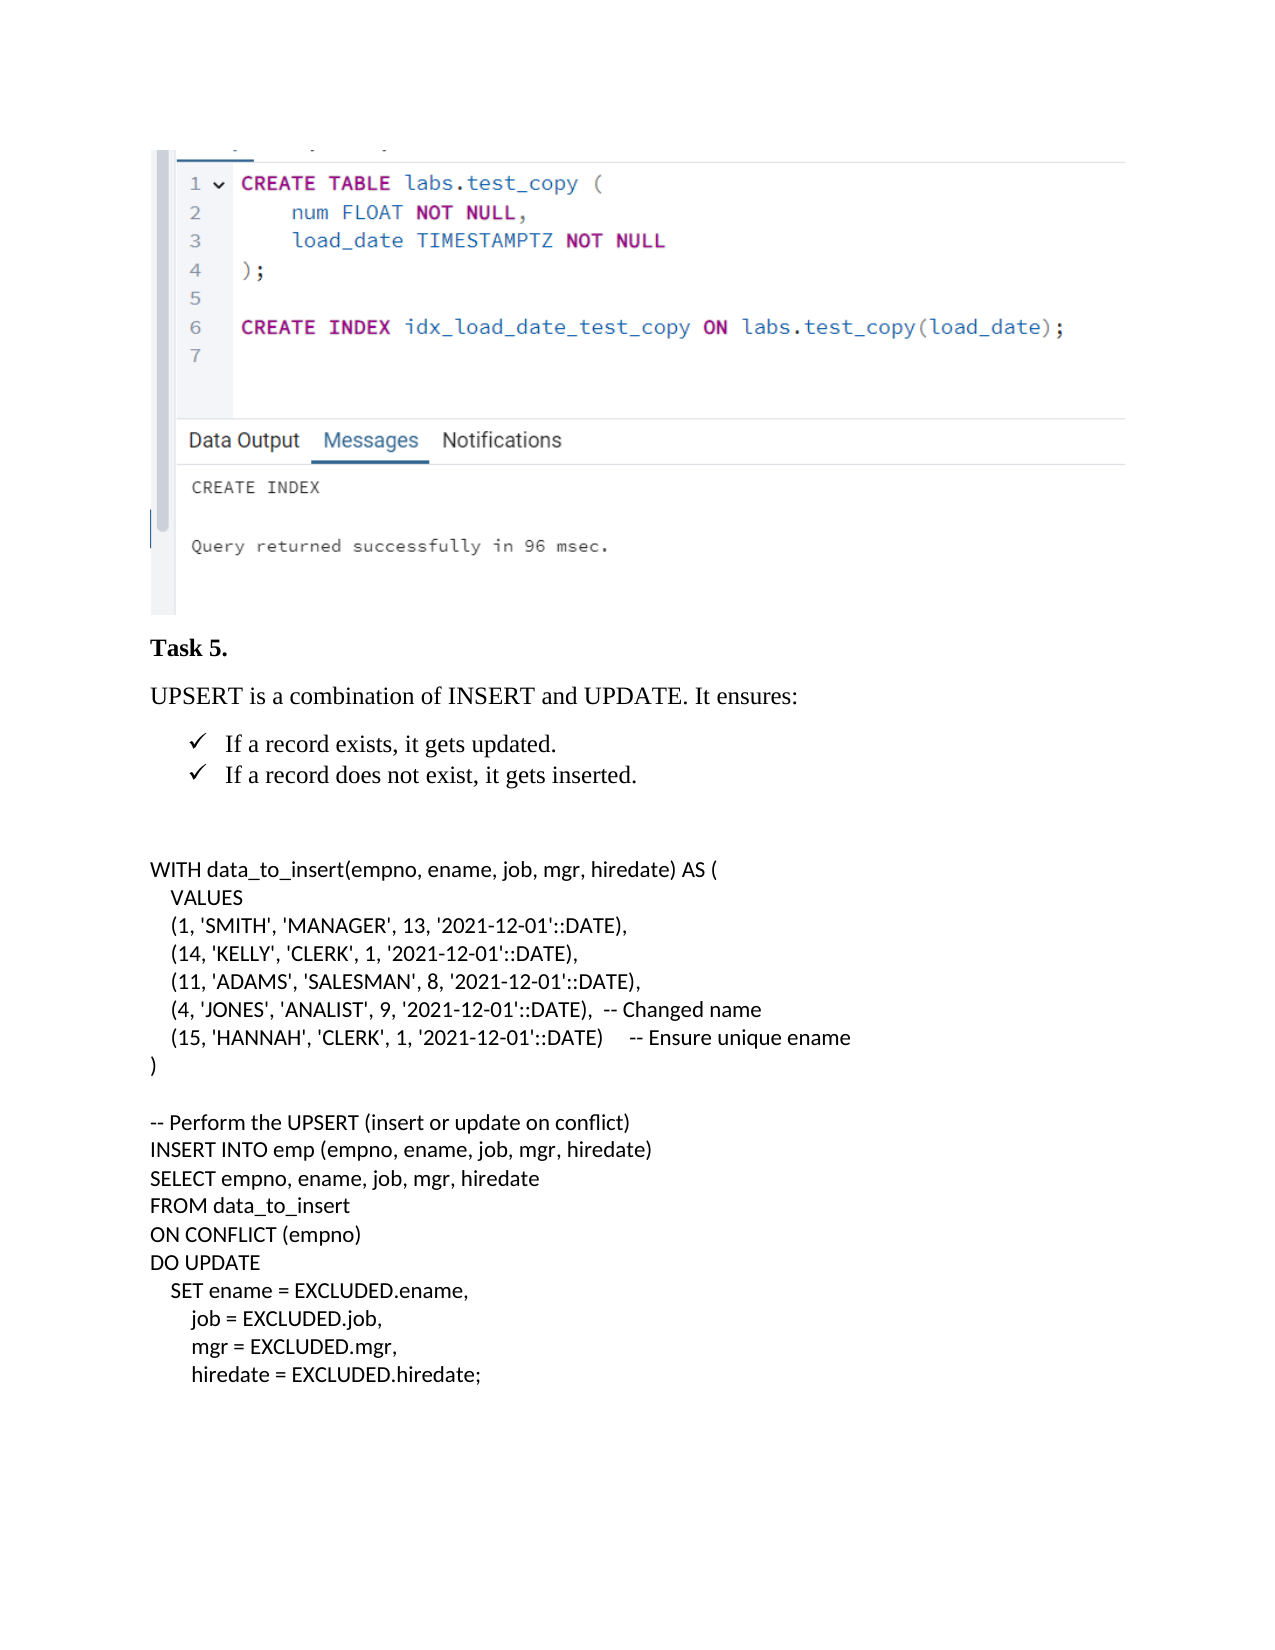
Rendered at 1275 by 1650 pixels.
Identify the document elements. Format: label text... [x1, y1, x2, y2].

text job = EXCLUDED.job, [150, 1304, 1125, 1332]
text hiredate = EXCLUDED.hiredate; [150, 1360, 1125, 1388]
text WITH data_to_insert(empno, ename, job, mgr, hiredate) AS ( [150, 855, 1125, 883]
text -- Perform the UPSERT (insert or update on conflict) [150, 1108, 1125, 1136]
text ON CONFLICT (empno) [150, 1220, 1125, 1248]
text Task 5. [150, 633, 1125, 662]
text (11, 'ADAMS', 'SALESMAN', 8, '2021-12-01'::DATE), [150, 967, 1125, 996]
text DO UPDATE [150, 1248, 1125, 1276]
text mgr = EXCLUDED.mgr, [150, 1332, 1125, 1360]
text ) [150, 1052, 1125, 1079]
picture [150, 150, 1125, 615]
text (4, 'JONES', 'ANALIST', 9, '2021-12-01'::DATE), -- Changed name [150, 996, 1125, 1023]
list If a record exists, it gets updated. [187, 729, 1125, 758]
text SET ename = EXCLUDED.ename, [150, 1276, 1125, 1304]
list If a record does not exist, it gets inserted. [187, 760, 1125, 789]
text (15, 'HANNAH', 'CLERK', 1, '2021-12-01'::DATE) -- Ensure unique ename [150, 1023, 1125, 1052]
text (1, 'SMITH', 'MANAGER', 13, '2021-12-01'::DATE), [150, 911, 1125, 939]
text SELECT empno, ename, job, mgr, hiredate [150, 1164, 1125, 1192]
text FROM data_to_insert [150, 1192, 1125, 1220]
text VALUES [150, 883, 1125, 911]
text INSERT INTO emp (empno, ename, job, mgr, hiredate) [150, 1136, 1125, 1164]
text UPSERT is a combination of INSERT and UPDATE. It ensures: [150, 681, 1125, 710]
text (14, 'KELLY', 'CLERK', 1, '2021-12-01'::DATE), [150, 939, 1125, 967]
